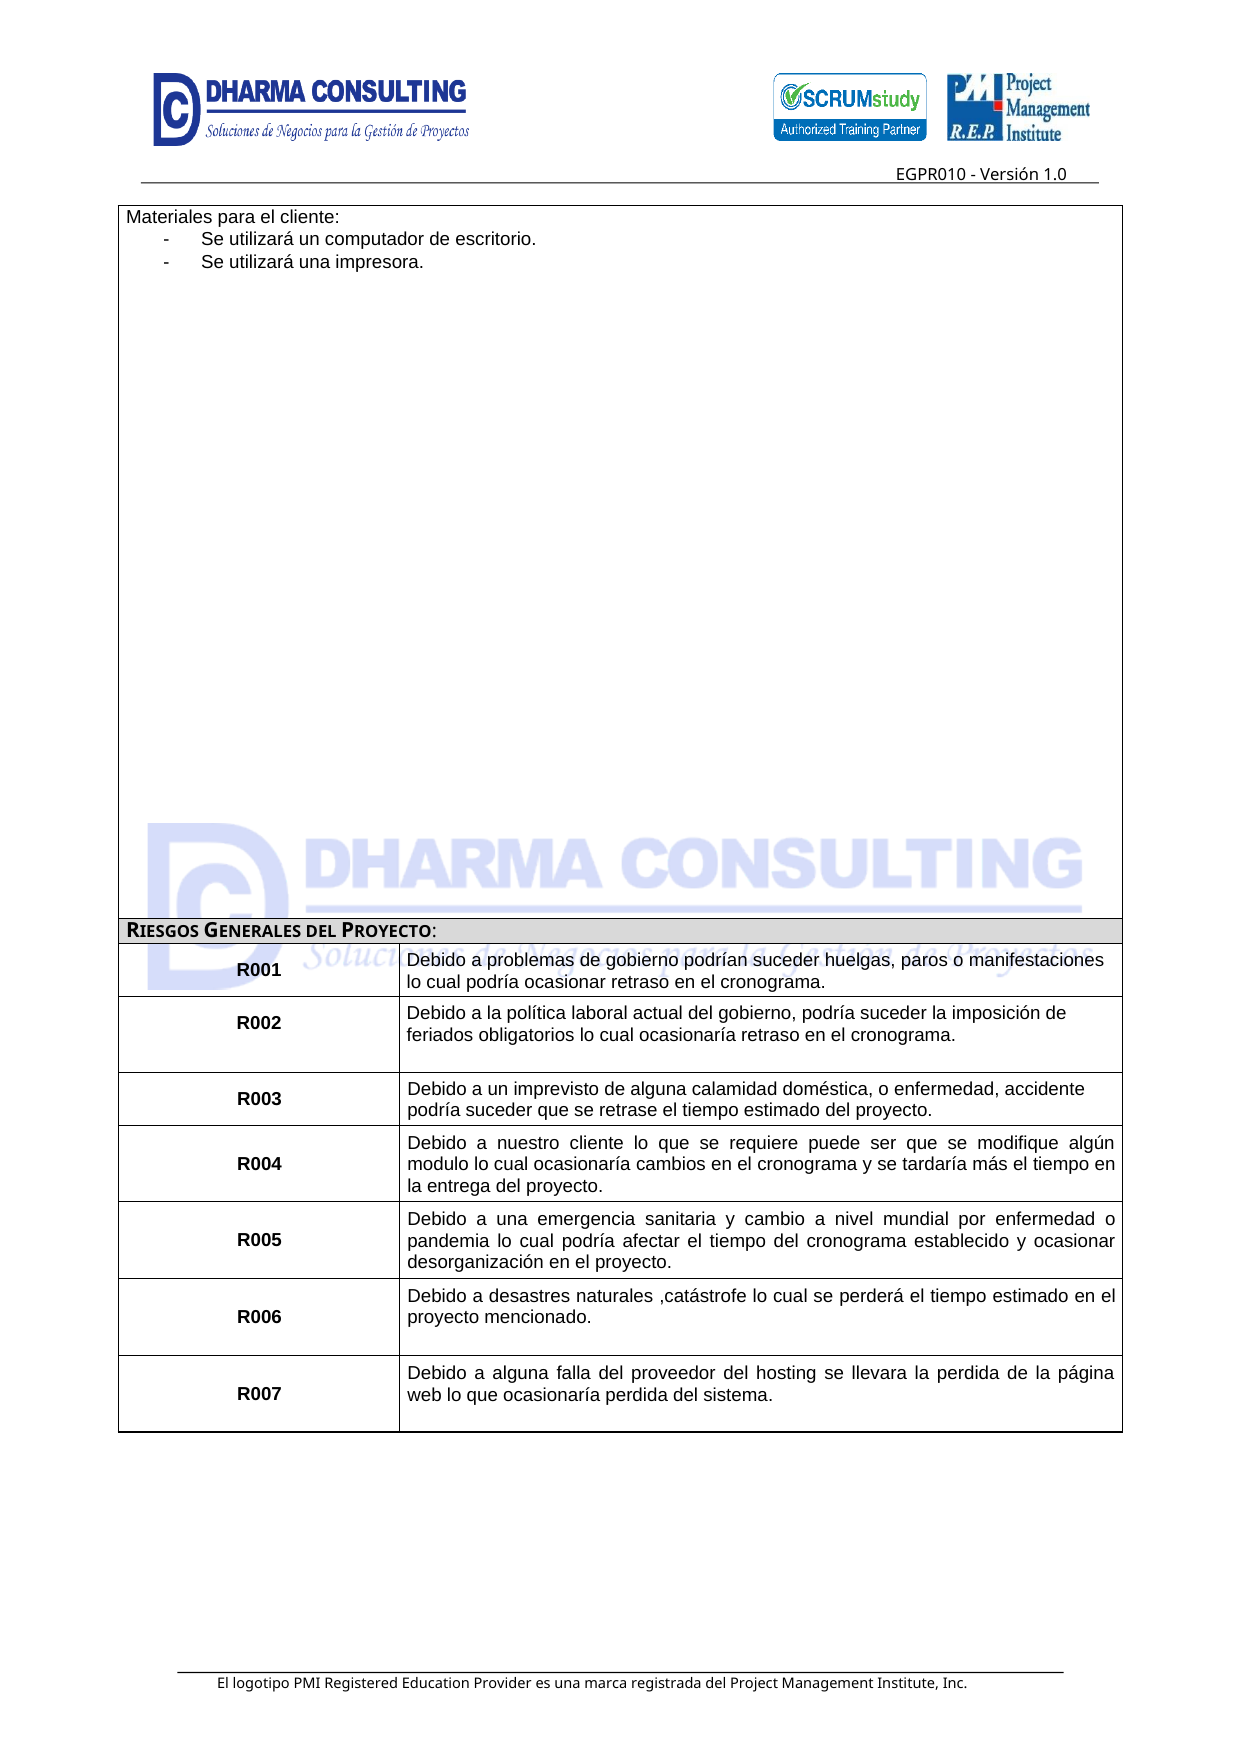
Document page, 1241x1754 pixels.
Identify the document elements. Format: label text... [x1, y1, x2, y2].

picture [773, 73, 927, 141]
table_cell Debido a una emergencia sanitaria y cambio a nivel mundial por enfermedad o pandemia lo cual podría afectar el tiempo del cronograma establecido y ocasionar desorganización en el proyecto. [400, 1202, 1122, 1278]
table_header Materiales para el cliente: Se utilizará un computador de escritorio. Se utilizará una impresora. [119, 206, 1122, 918]
table_cell RIESGOS GENERALES DEL PROYECTO: [119, 919, 1122, 943]
table_cell Debido a la política laboral actual del gobierno, podría suceder la imposición de feriados obligatorios lo cual ocasionaría retraso en el cronograma. [400, 997, 1122, 1072]
table_cell R001 [119, 944, 399, 996]
table_cell R004 [119, 1126, 399, 1201]
table_cell Debido a un imprevisto de alguna calamidad doméstica, o enfermedad, accidente podría suceder que se retrase el tiempo estimado del proyecto. [400, 1073, 1122, 1124]
picture [947, 73, 1090, 141]
table_cell R007 [119, 1356, 399, 1431]
table_cell Debido a problemas de gobierno podrían suceder huelgas, paros o manifestaciones lo cual podría ocasionar retraso en el cronograma. [400, 944, 1122, 996]
table_cell Debido a alguna falla del proveedor del hosting se llevara la perdida de la página web lo que ocasionaría perdida del sistema. [400, 1356, 1122, 1431]
table_cell R005 [119, 1202, 399, 1278]
table_cell Debido a nuestro cliente lo que se requiere puede ser que se modifique algún modulo lo cual ocasionaría cambios en el cronograma y se tardaría más el tiempo en la entrega del proyecto. [400, 1126, 1122, 1201]
table_cell R003 [119, 1073, 399, 1124]
table_cell R006 [119, 1279, 399, 1354]
picture [153, 73, 469, 146]
table_cell R002 [119, 997, 399, 1072]
table_cell Debido a desastres naturales ,catástrofe lo cual se perderá el tiempo estimado en el proyecto mencionado. [400, 1279, 1122, 1354]
